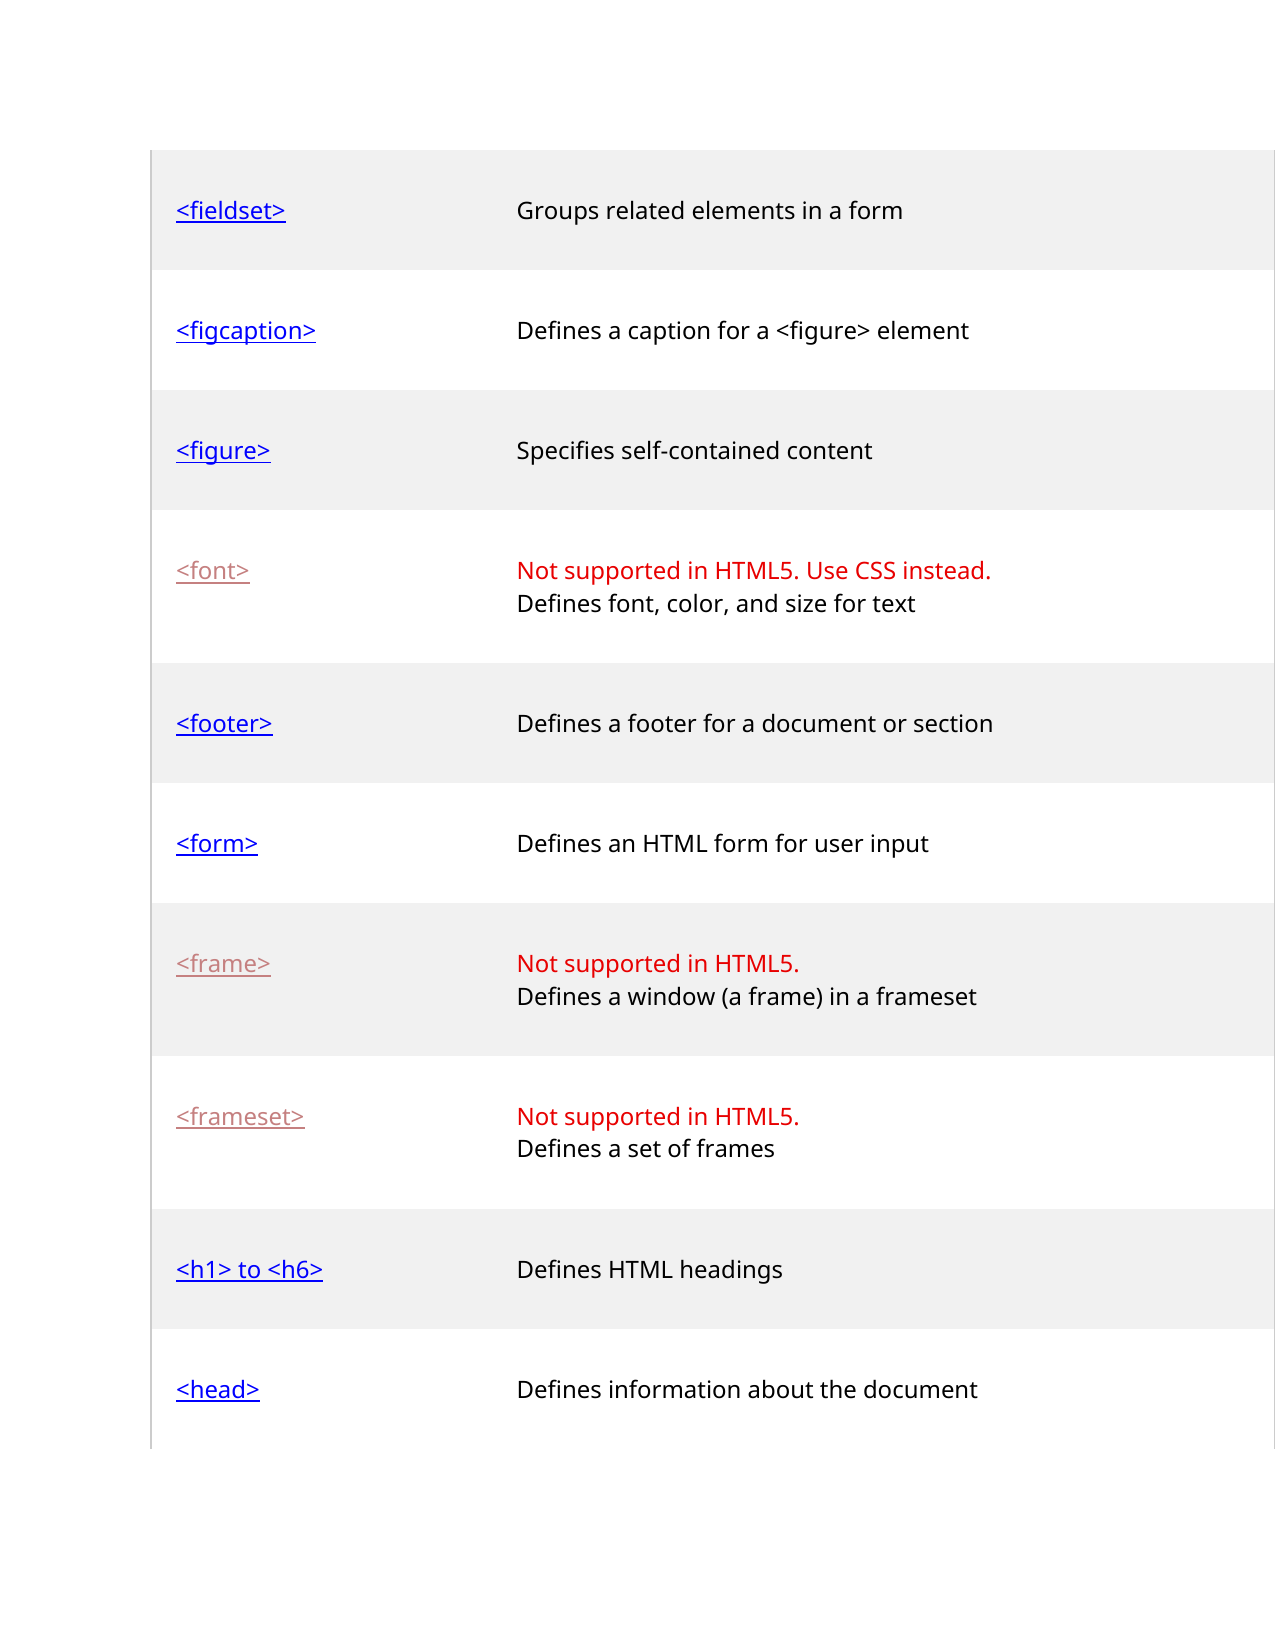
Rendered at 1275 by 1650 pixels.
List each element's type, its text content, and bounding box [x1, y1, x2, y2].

table_cell Not supported in HTML5. Defines a window (a frame) in a frameset [504, 903, 1274, 1056]
table_cell Groups related elements in a form [504, 150, 1274, 270]
table_cell <figcaption> [152, 270, 504, 390]
table_cell <h1> to <h6> [152, 1209, 504, 1329]
table_cell Defines an HTML form for user input [504, 783, 1274, 903]
table_cell <frameset> [152, 1056, 504, 1209]
table_cell <figure> [152, 390, 504, 510]
table_cell <fieldset> [152, 150, 504, 270]
table_cell <head> [152, 1329, 504, 1449]
table_cell Specifies self-contained content [504, 390, 1274, 510]
table_cell <form> [152, 783, 504, 903]
table_cell <frame> [152, 903, 504, 1056]
table_cell Not supported in HTML5. Defines a set of frames [504, 1056, 1274, 1209]
table_cell <font> [152, 510, 504, 663]
table_cell Defines HTML headings [504, 1209, 1274, 1329]
table_cell Defines a caption for a <figure> element [504, 270, 1274, 390]
table_cell Defines a footer for a document or section [504, 663, 1274, 783]
table_cell <footer> [152, 663, 504, 783]
table_cell Not supported in HTML5. Use CSS instead. Defines font, color, and size for text [504, 510, 1274, 663]
table_cell Defines information about the document [504, 1329, 1274, 1449]
